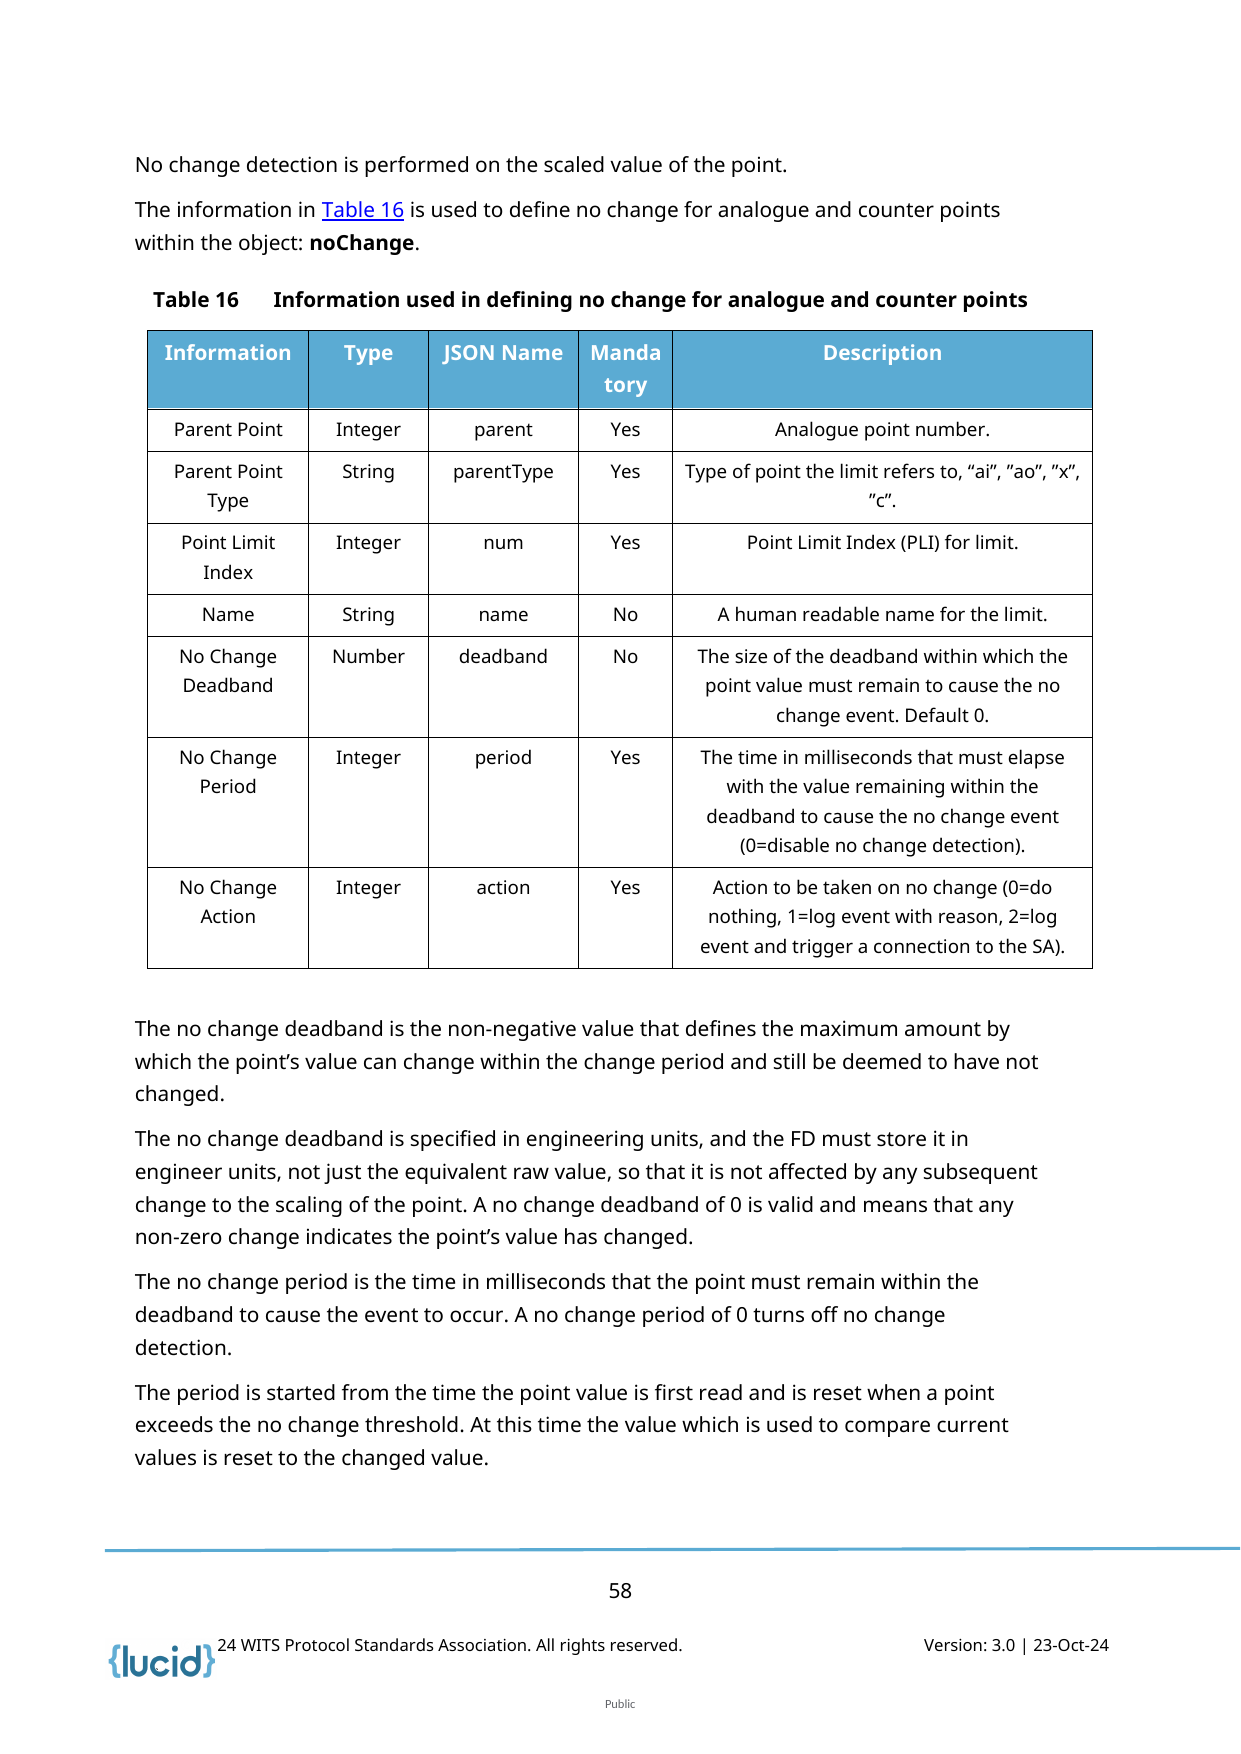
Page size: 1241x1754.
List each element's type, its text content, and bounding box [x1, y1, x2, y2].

text The no change deadband is specified in engineering units, and the FD must store it in engineer units, not just the equivalent raw value, so that it is not affected by any subsequent change to the scaling of the point. A no change deadband of 0 is valid and means that any non-zero change indicates the point’s value has changed. [134, 1124, 1047, 1251]
table_cell Yes [579, 868, 672, 968]
picture [104, 1638, 218, 1680]
table_cell Type of point the limit refers to, “ai”, ”ao”, ”x”, ”c”. [673, 452, 1092, 522]
table_cell Number [309, 637, 428, 737]
text The period is started from the time the point value is first read and is reset when a point exceeds the no change threshold. At this time the value which is used to compare current values is reset to the changed value. [134, 1378, 1047, 1471]
table_cell The size of the deadband within which the point value must remain to cause the no change event. Default 0. [673, 637, 1092, 737]
table_cell parent [429, 410, 578, 451]
table_header JSON Name [429, 331, 578, 408]
table_cell A human readable name for the limit. [673, 595, 1092, 636]
table_cell String [309, 452, 428, 522]
table_cell No Change Period [148, 738, 308, 867]
table_header Mandatory [579, 331, 672, 408]
table_cell No [579, 595, 672, 636]
table_cell period [429, 738, 578, 867]
table_cell Integer [309, 868, 428, 968]
table_cell No Change Action [148, 868, 308, 968]
text No change detection is performed on the scaled value of the point. [134, 150, 1047, 178]
table_cell num [429, 524, 578, 594]
table_cell Integer [309, 738, 428, 867]
table_cell Analogue point number. [673, 410, 1092, 451]
table_cell deadband [429, 637, 578, 737]
table_cell parentType [429, 452, 578, 522]
table_cell Yes [579, 738, 672, 867]
text The no change period is the time in milliseconds that the point must remain within the deadband to cause the event to occur. A no change period of 0 turns off no change detection. [134, 1267, 1047, 1361]
table_header Type [309, 331, 428, 408]
table_cell No Change Deadband [148, 637, 308, 737]
text The information in Table 16 is used to define no change for analogue and counter points within the object: noChange. [134, 195, 1047, 256]
text Table 16 Information used in defining no change for analogue and counter points [134, 285, 1047, 314]
table_cell action [429, 868, 578, 968]
table_cell Parent Point Type [148, 452, 308, 522]
table_cell Yes [579, 452, 672, 522]
table_cell String [309, 595, 428, 636]
table_cell name [429, 595, 578, 636]
table_cell Integer [309, 410, 428, 451]
text The no change deadband is the non-negative value that defines the maximum amount by which the point’s value can change within the change period and still be deemed to have not changed. [134, 1014, 1047, 1108]
table_header Information [148, 331, 308, 408]
table_cell Name [148, 595, 308, 636]
table_cell Action to be taken on no change (0=do nothing, 1=log event with reason, 2=log event and trigger a connection to the SA). [673, 868, 1092, 968]
table_cell No [579, 637, 672, 737]
table_cell Point Limit Index (PLI) for limit. [673, 524, 1092, 594]
table_cell Yes [579, 410, 672, 451]
table_cell Integer [309, 524, 428, 594]
table_cell Point Limit Index [148, 524, 308, 594]
table_cell The time in milliseconds that must elapse with the value remaining within the deadband to cause the no change event (0=disable no change detection). [673, 738, 1092, 867]
table_cell Parent Point [148, 410, 308, 451]
table_cell Yes [579, 524, 672, 594]
table_header Description [673, 331, 1092, 408]
